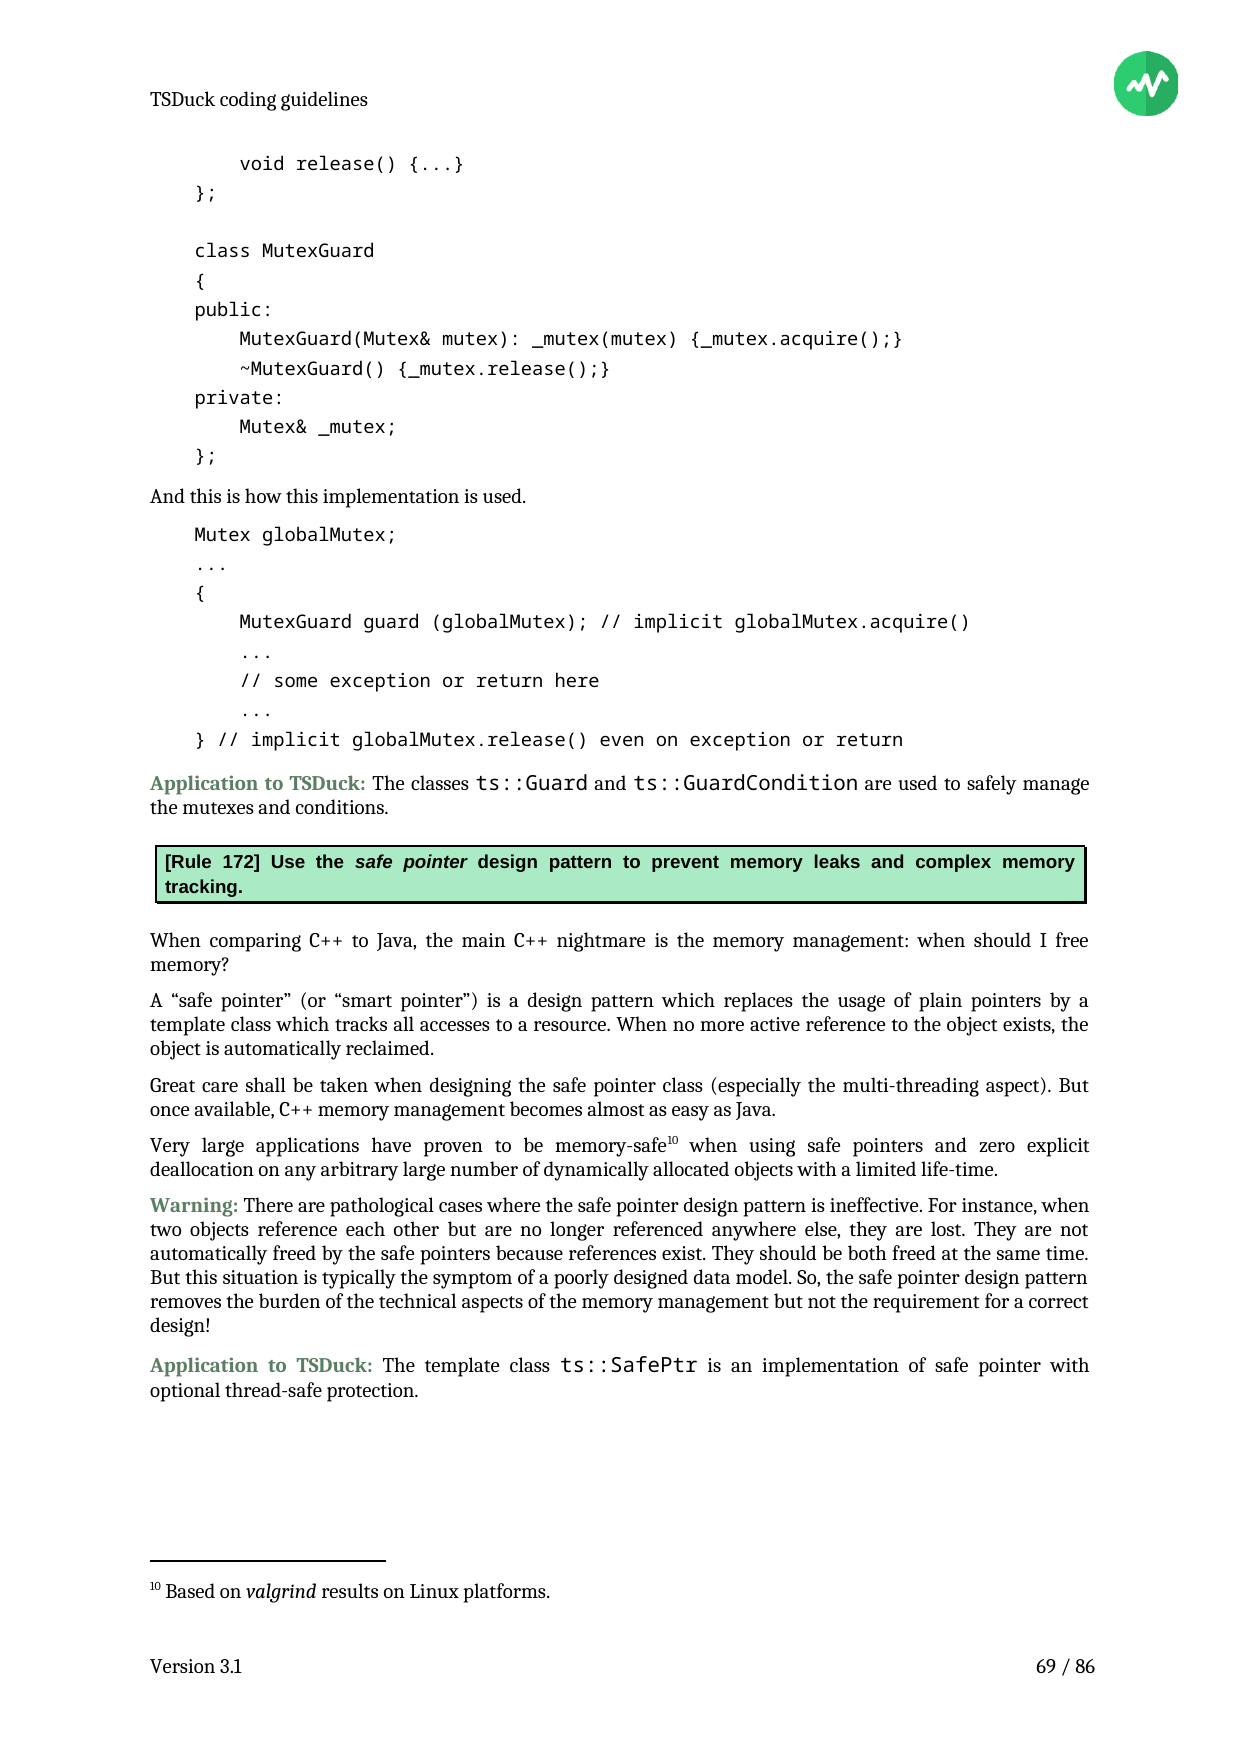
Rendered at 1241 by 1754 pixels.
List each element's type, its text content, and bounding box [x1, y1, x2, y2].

text }; [194, 443, 1090, 468]
text public: [194, 296, 1090, 322]
text A “safe pointer” (or “smart pointer”) is a design pattern which replaces the usage of plain pointers by a template class which tracks all accesses to a resource. When no more active reference to the object exists, the object is automatically reclaimed. [150, 989, 1090, 1061]
text Application to TSDuck: The classes ts::Guard and ts::GuardCondition are used to safely manage the mutexes and conditions. [150, 768, 1090, 820]
text MutexGuard(Mutex& mutex): _mutex(mutex) {_mutex.acquire();} [194, 326, 1090, 351]
text ... [194, 550, 1090, 576]
text When comparing C++ to Java, the main C++ nightmare is the memory management: when should I free memory? [150, 928, 1090, 976]
text ... [194, 697, 1090, 722]
text { [194, 267, 1090, 293]
text Mutex& _mutex; [194, 413, 1090, 439]
text // some exception or return here [194, 667, 1090, 693]
text Mutex globalMutex; [194, 521, 1090, 546]
text void release() {...} [194, 150, 1090, 176]
text }; [194, 179, 1090, 205]
text And this is how this implementation is used. [150, 484, 1090, 508]
text Application to TSDuck: The template class ts::SafePtr is an implementation of safe pointer with optional thread-safe protection. [150, 1350, 1090, 1403]
text Great care shall be taken when designing the safe pointer class (especially the multi-threading aspect). But once available, C++ memory management becomes almost as easy as Java. [150, 1073, 1090, 1121]
picture [1113, 51, 1179, 116]
text ~MutexGuard() {_mutex.release();} [194, 355, 1090, 380]
text Very large applications have proven to be memory-safe when using safe pointers and zero explicit deallocation on any arbitrary large number of dynamically allocated objects with a limited life-time. [150, 1134, 1090, 1182]
text private: [194, 384, 1090, 410]
text MutexGuard guard (globalMutex); // implicit globalMutex.acquire() [194, 609, 1090, 634]
text } // implicit globalMutex.release() even on exception or return [194, 726, 1090, 751]
text class MutexGuard [194, 238, 1090, 263]
text { [194, 579, 1090, 605]
text Warning: There are pathological cases where the safe pointer design pattern is ineffective. For instance, when two objects reference each other but are no longer referenced anywhere else, they are lost. They are not automatically freed by the safe pointers because references exist. They should be both freed at the same time. But this situation is typically the symptom of a poorly designed data model. So, the safe pointer design pattern removes the burden of the technical aspects of the memory management but not the requirement for a correct design! [150, 1194, 1090, 1338]
text ... [194, 638, 1090, 663]
